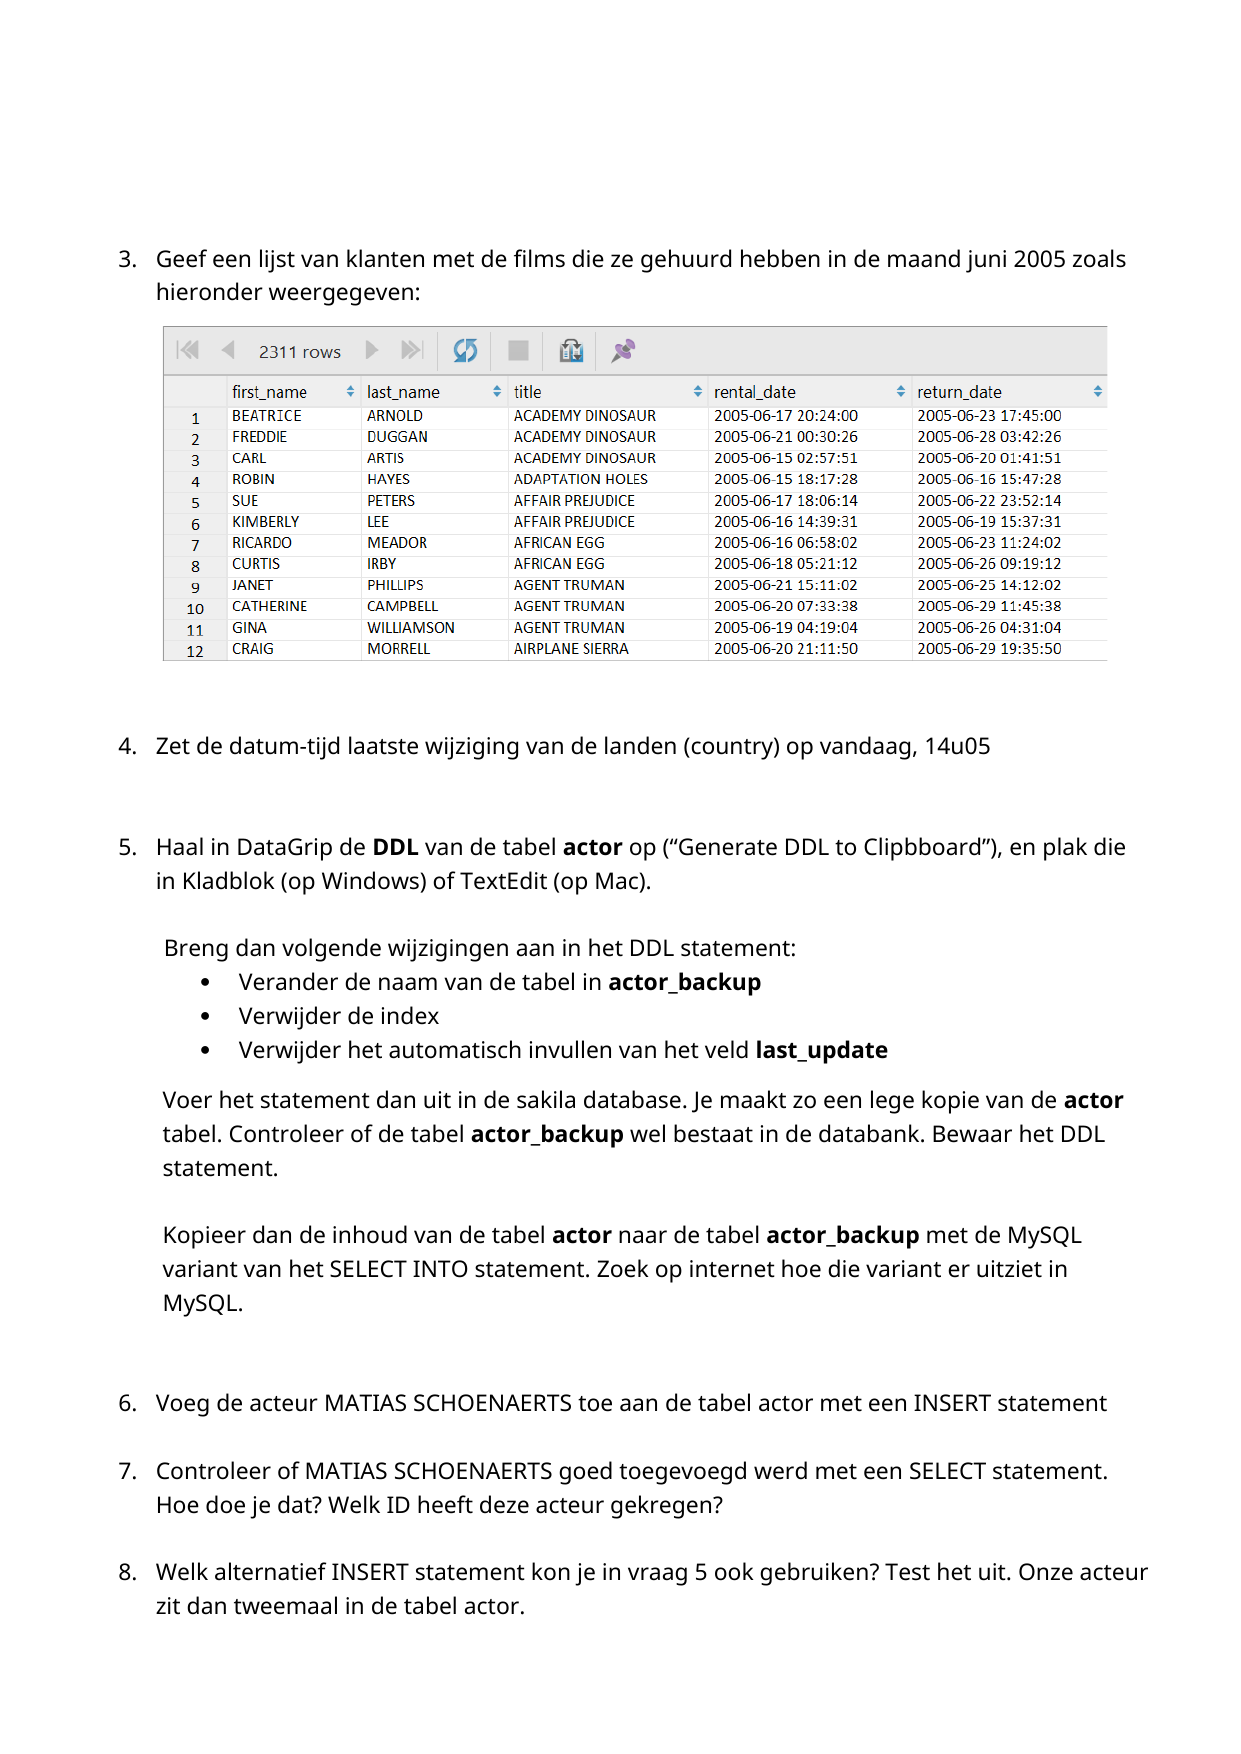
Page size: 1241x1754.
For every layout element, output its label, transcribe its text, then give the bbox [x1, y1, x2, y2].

list Breng dan volgende wijzigingen aan in het DDL statement: [164, 932, 1152, 964]
list Zet de datum-tijd laatste wijziging van de landen (country) op vandaag, 14u05 [118, 730, 1152, 761]
list Haal in DataGrip de DDL van de tabel actor op (“Generate DDL to Clipbboard”), en plak die in Kladblok (op Windows) of TextEdit (op Mac). [118, 831, 1152, 896]
list Geef een lijst van klanten met de films die ze gehuurd hebben in de maand juni 2005 zoals hieronder weergegeven: [118, 243, 1152, 308]
text Voer het statement dan uit in de sakila database. Je maakt zo een lege kopie van de actor tabel. Controleer of de tabel actor_backup wel bestaat in de databank. Bewaar het DDL statement. Kopieer dan de inhoud van de tabel actor naar de tabel actor_backup met de MySQL variant van het SELECT INTO statement. Zoek op internet hoe die variant er uitziet in MySQL. [162, 1084, 1152, 1318]
list Verwijder de index [201, 1000, 1152, 1031]
list Welk alternatief INSERT statement kon je in vraag 5 ook gebruiken? Test het uit. Onze acteur zit dan tweemaal in de tabel actor. [118, 1556, 1152, 1621]
picture [162, 326, 1108, 661]
list Controleer of MATIAS SCHOENAERTS goed toegevoegd werd met een SELECT statement. Hoe doe je dat? Welk ID heeft deze acteur gekregen? [118, 1455, 1152, 1520]
list Verwijder het automatisch invullen van het veld last_update [201, 1034, 1152, 1065]
list Verander de naam van de tabel in actor_backup [201, 966, 1152, 997]
list Voeg de acteur MATIAS SCHOENAERTS toe aan de tabel actor met een INSERT statement [118, 1387, 1152, 1419]
